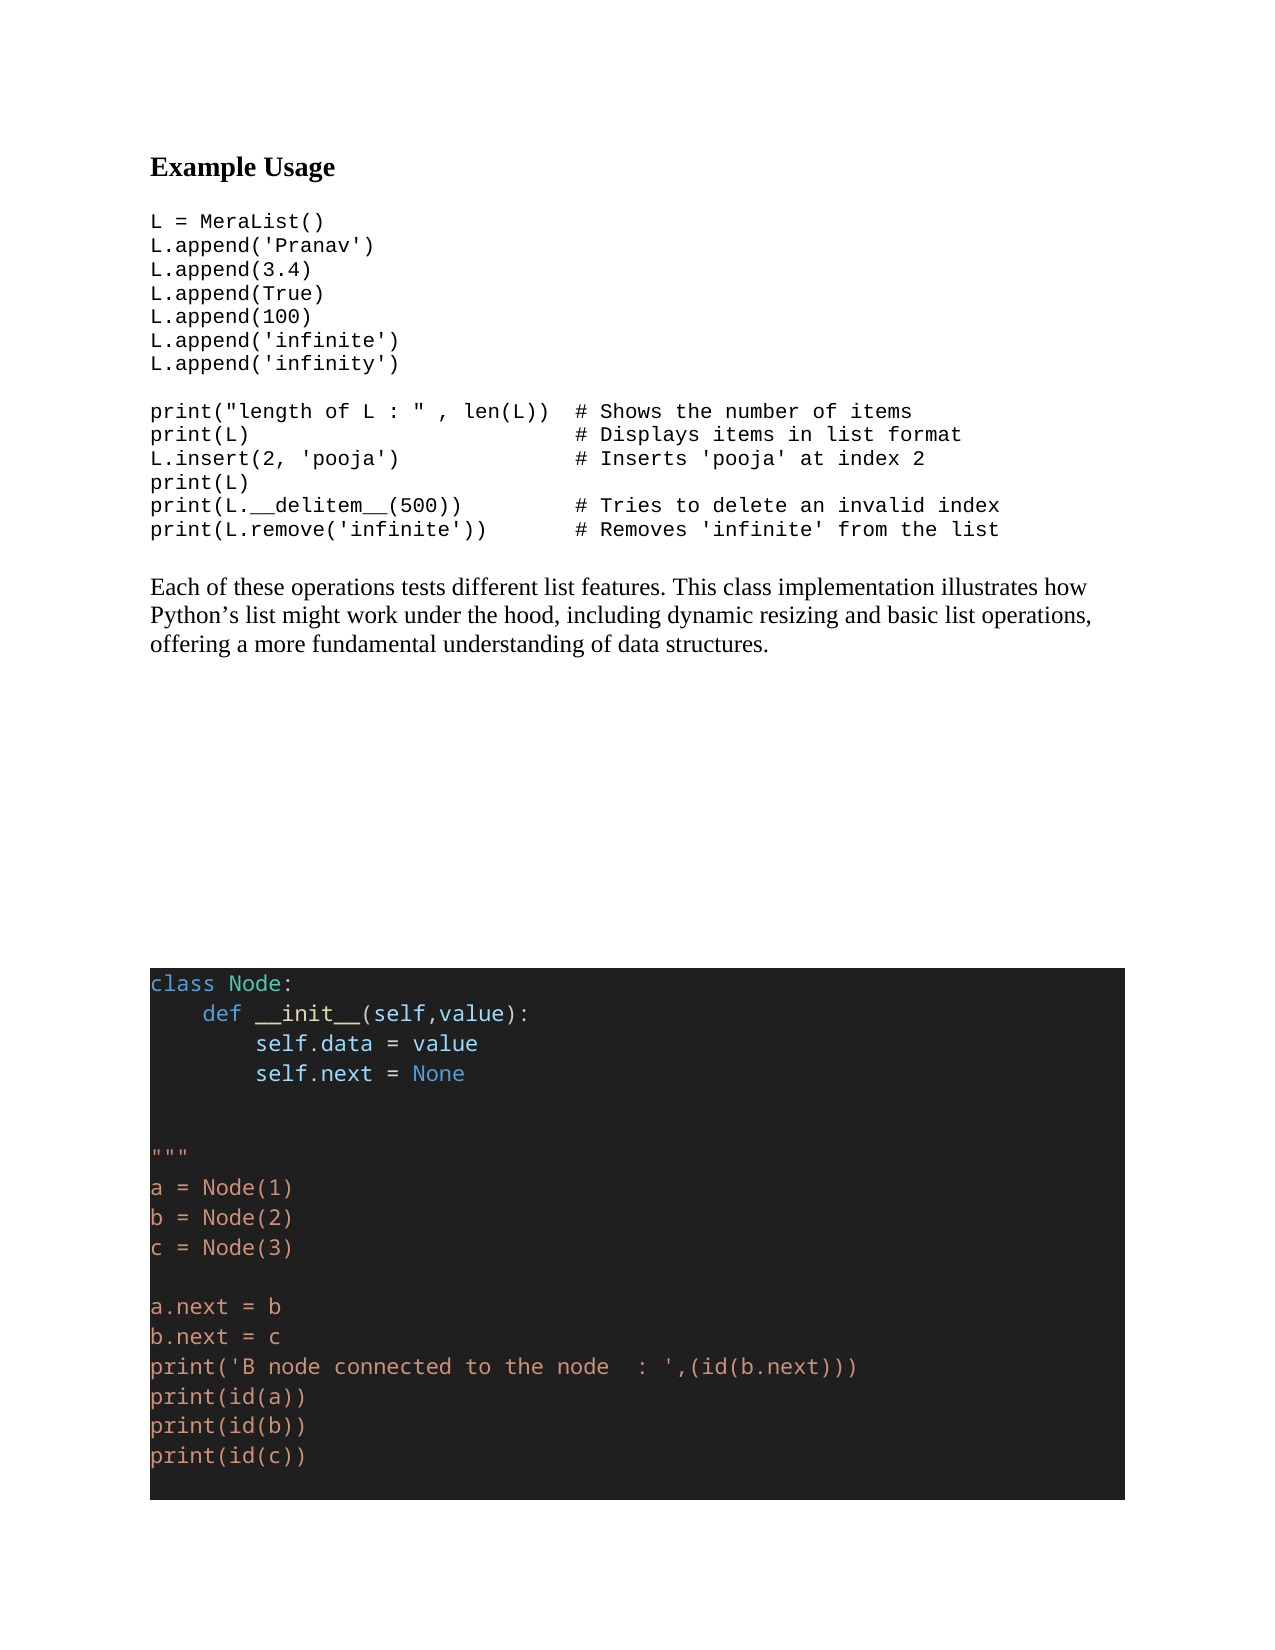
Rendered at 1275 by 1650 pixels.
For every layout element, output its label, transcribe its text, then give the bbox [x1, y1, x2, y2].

text print(id(b)) [150, 1411, 1125, 1440]
text self.next = None [150, 1058, 1125, 1088]
text L.append('Pranav') [150, 235, 1125, 259]
text Example Usage [150, 150, 1125, 182]
text self.data = value [150, 1028, 1125, 1058]
text print("length of L : " , len(L)) # Shows the number of items [150, 401, 1125, 424]
text class Node: [150, 968, 1125, 998]
text L.append('infinity') [150, 353, 1125, 377]
text c = Node(3) [150, 1232, 1125, 1262]
text L = MeraList() [150, 212, 1125, 235]
text print(L.__delitem__(500)) # Tries to delete an invalid index [150, 495, 1125, 519]
text a = Node(1) [150, 1172, 1125, 1202]
text print(L) [150, 472, 1125, 495]
text b = Node(2) [150, 1202, 1125, 1232]
text def __init__(self,value): [150, 998, 1125, 1028]
text L.insert(2, 'pooja') # Inserts 'pooja' at index 2 [150, 448, 1125, 472]
text b.next = c [150, 1321, 1125, 1351]
text print(id(c)) [150, 1440, 1125, 1470]
text print(L) # Displays items in list format [150, 424, 1125, 448]
text print(L.remove('infinite')) # Removes 'infinite' from the list [150, 519, 1125, 543]
text L.append(3.4) [150, 259, 1125, 282]
text Each of these operations tests different list features. This class implementation illustrates how Python’s list might work under the hood, including dynamic resizing and basic list operations, offering a more fundamental understanding of data structures. [150, 572, 1125, 658]
text a.next = b [150, 1291, 1125, 1321]
text print('B node connected to the node : ',(id(b.next))) [150, 1351, 1125, 1381]
text L.append(True) [150, 282, 1125, 306]
text print(id(a)) [150, 1381, 1125, 1411]
text L.append(100) [150, 306, 1125, 330]
text """ [150, 1142, 1125, 1172]
text L.append('infinite') [150, 330, 1125, 353]
